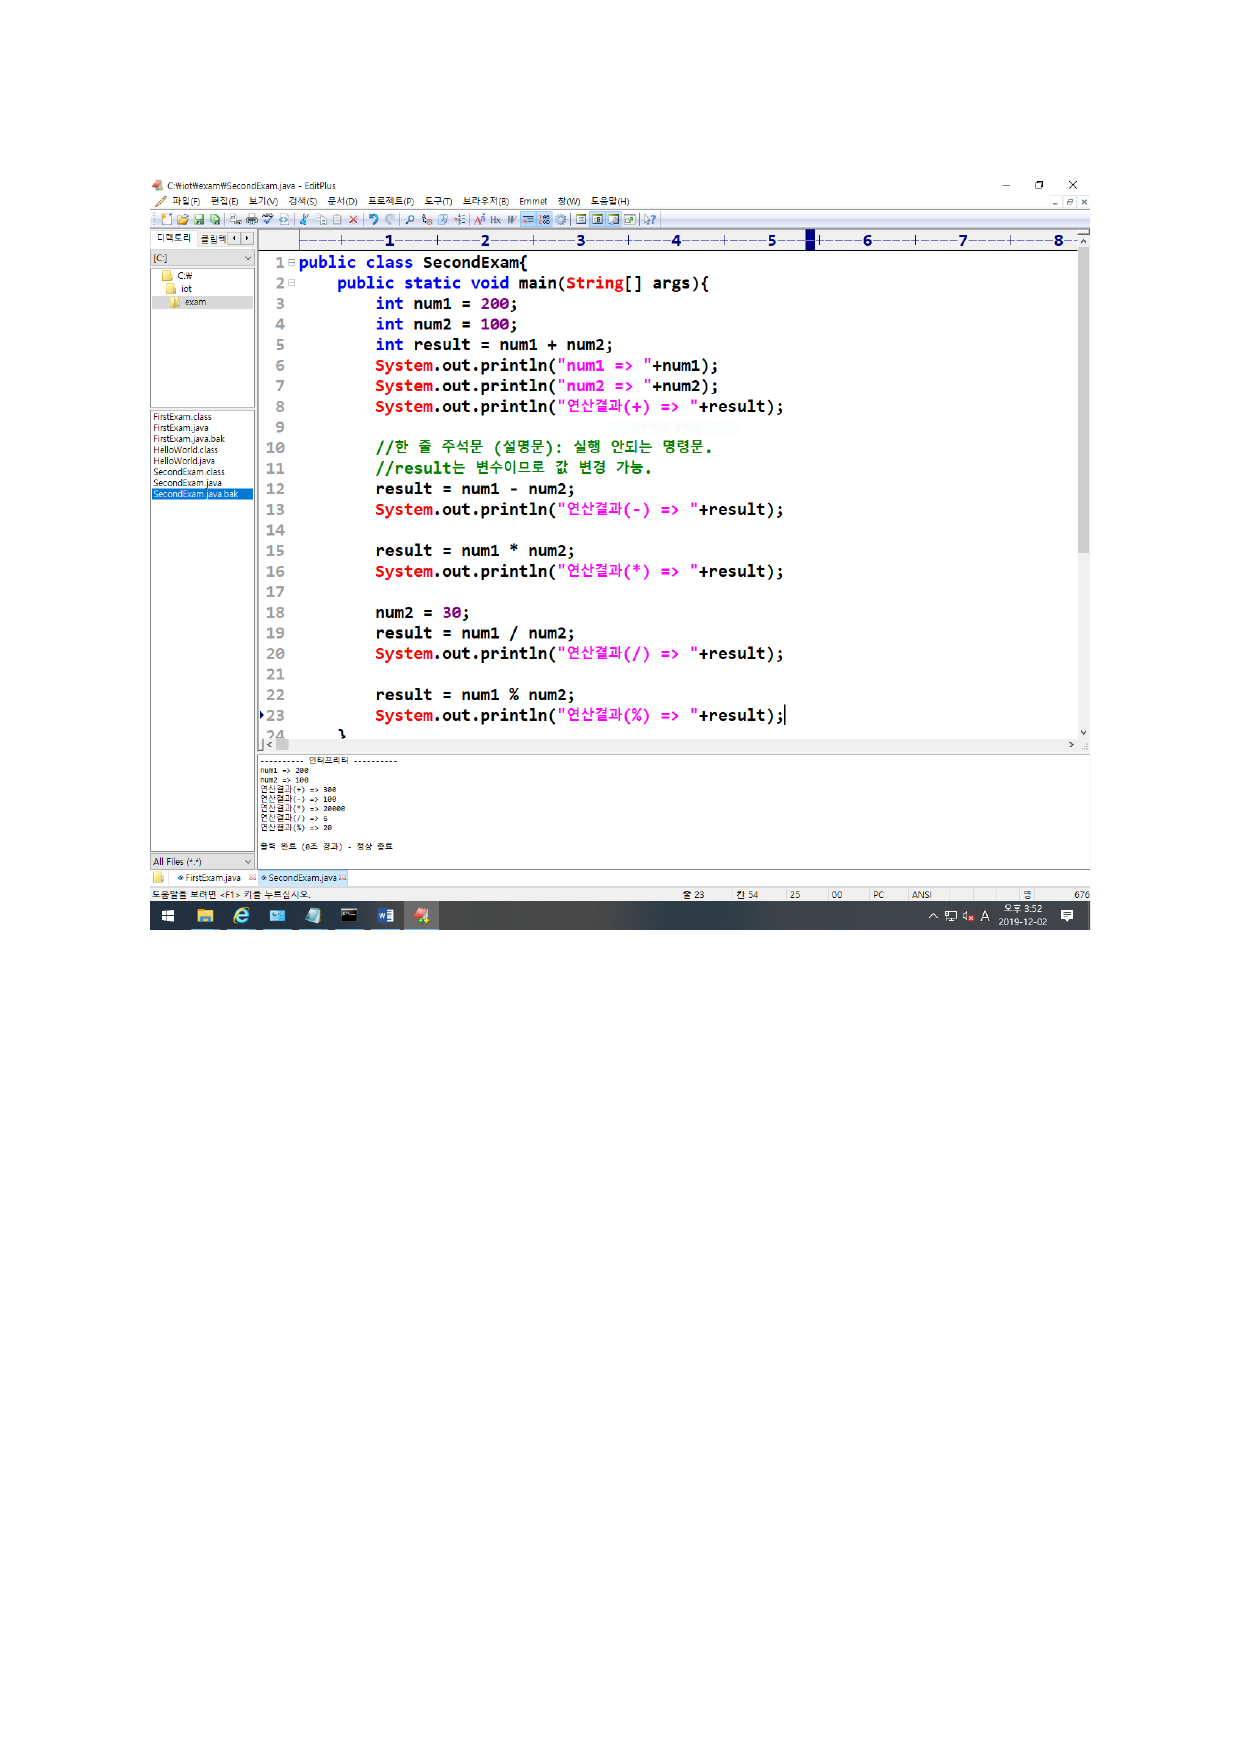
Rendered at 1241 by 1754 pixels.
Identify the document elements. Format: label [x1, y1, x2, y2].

picture [150, 177, 1091, 930]
